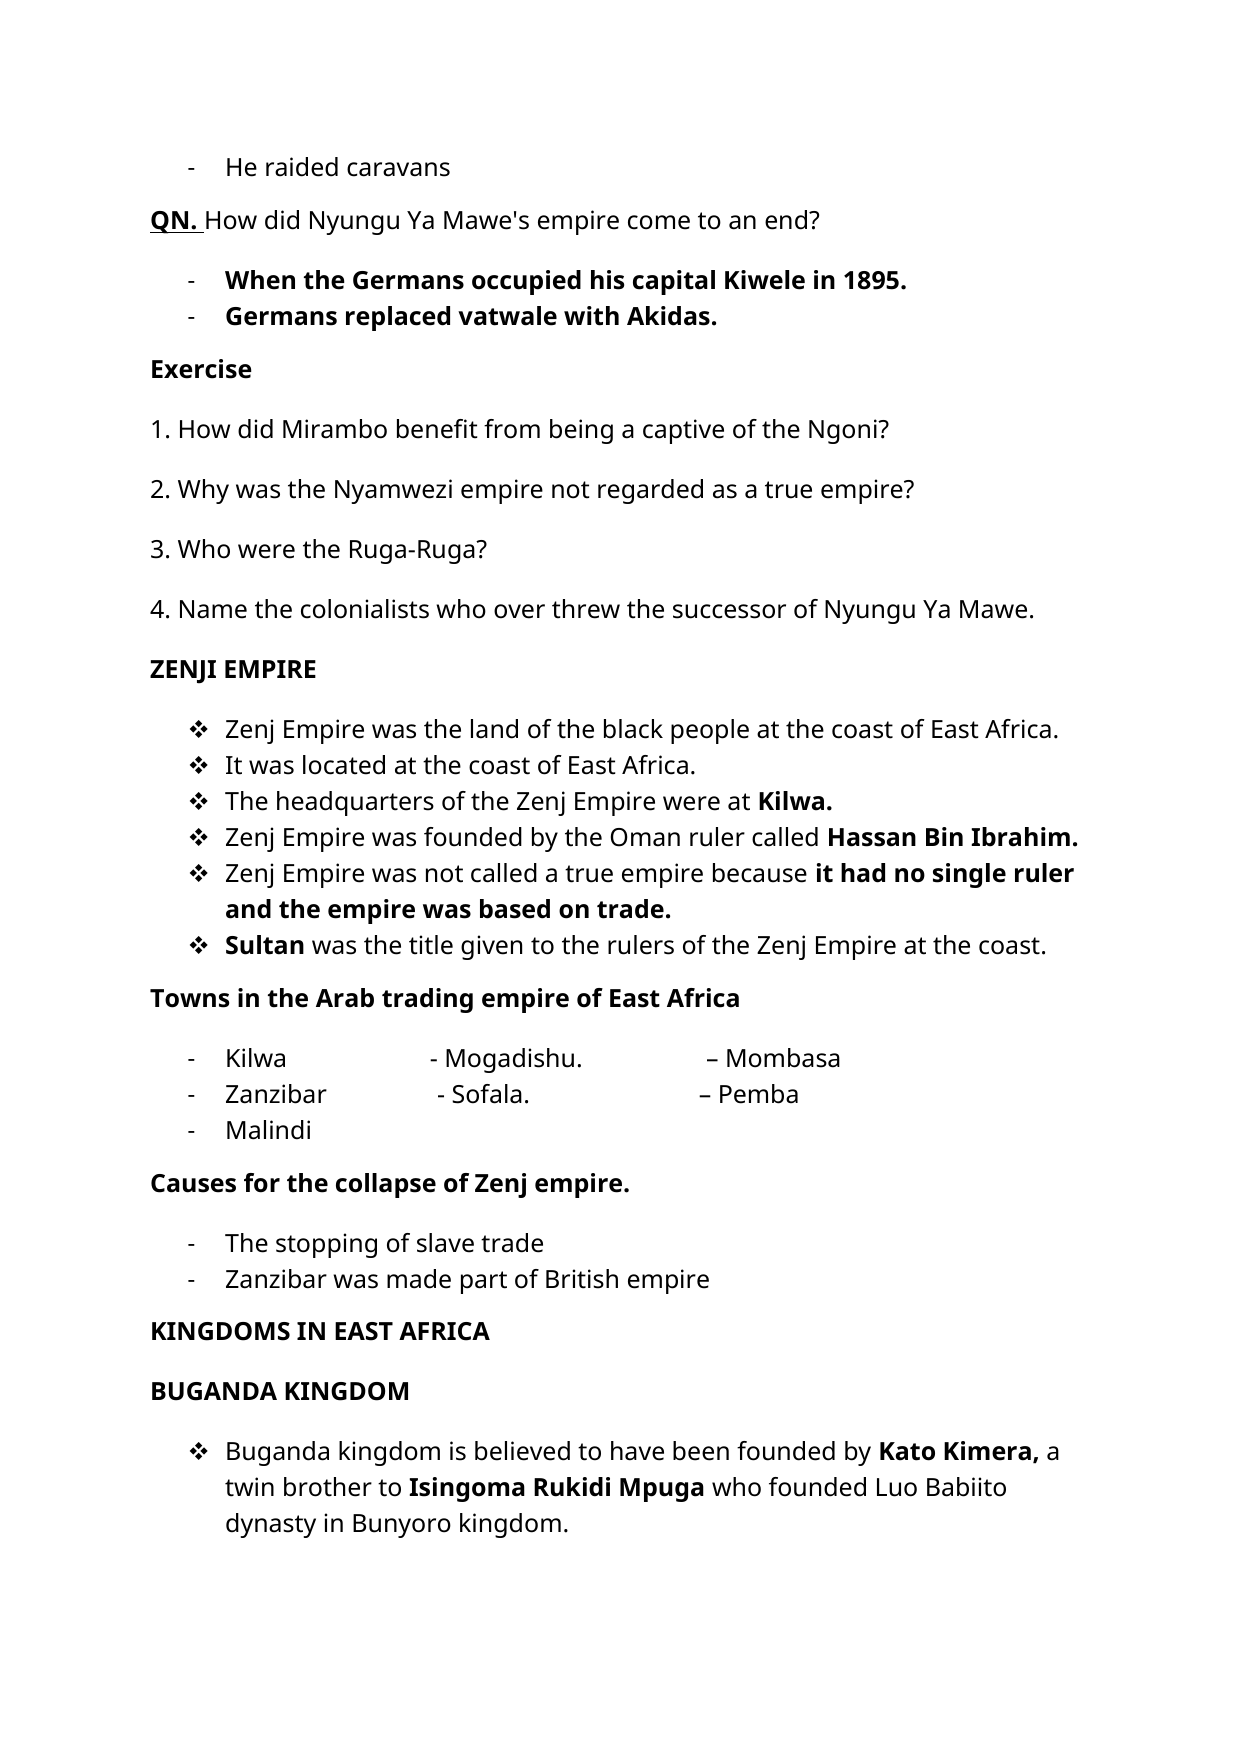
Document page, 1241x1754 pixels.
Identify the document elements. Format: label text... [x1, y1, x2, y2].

list It was located at the coast of East Africa. [187, 747, 1090, 782]
text BUGANDA KINGDOM [150, 1374, 1090, 1408]
list Kilwa - Mogadishu. – Mombasa [187, 1040, 1090, 1074]
text 1. How did Mirambo benefit from being a captive of the Ngoni? [150, 411, 1090, 446]
list Buganda kingdom is believed to have been founded by Kato Kimera, a twin brother to Isingoma Rukidi Mpuga who founded Luo Babiito dynasty in Bunyoro kingdom. [187, 1434, 1090, 1540]
list The headquarters of the Zenj Empire were at Kilwa. [187, 783, 1090, 818]
list Zenj Empire was the land of the black people at the coast of East Africa. [187, 711, 1090, 746]
text 4. Name the colonialists who over threw the successor of Nyungu Ya Mawe. [150, 591, 1090, 626]
text KINGDOMS IN EAST AFRICA [150, 1314, 1090, 1348]
text 2. Why was the Nyamwezi empire not regarded as a true empire? [150, 471, 1090, 506]
list When the Germans occupied his capital Kiwele in 1895. [187, 263, 1090, 297]
text Towns in the Arab trading empire of East Africa [150, 980, 1090, 1014]
text 3. Who were the Ruga-Ruga? [150, 531, 1090, 566]
list Sultan was the title given to the rulers of the Zenj Empire at the coast. [187, 928, 1090, 962]
list Malindi [187, 1112, 1090, 1147]
text Causes for the collapse of Zenj empire. [150, 1165, 1090, 1199]
text Exercise [150, 351, 1090, 386]
text QN. How did Nyungu Ya Mawe's empire come to an end? [150, 203, 1090, 237]
list He raided caravans [187, 150, 1090, 184]
list Germans replaced vatwale with Akidas. [187, 299, 1090, 333]
list Zenj Empire was founded by the Oman ruler called Hassan Bin Ibrahim. [187, 819, 1090, 854]
text ZENJI EMPIRE [150, 651, 1090, 686]
list Zanzibar was made part of British empire [187, 1261, 1090, 1295]
list The stopping of slave trade [187, 1225, 1090, 1259]
list Zanzibar - Sofala. – Pemba [187, 1076, 1090, 1111]
list Zenj Empire was not called a true empire because it had no single ruler and the empire was based on trade. [187, 856, 1090, 926]
